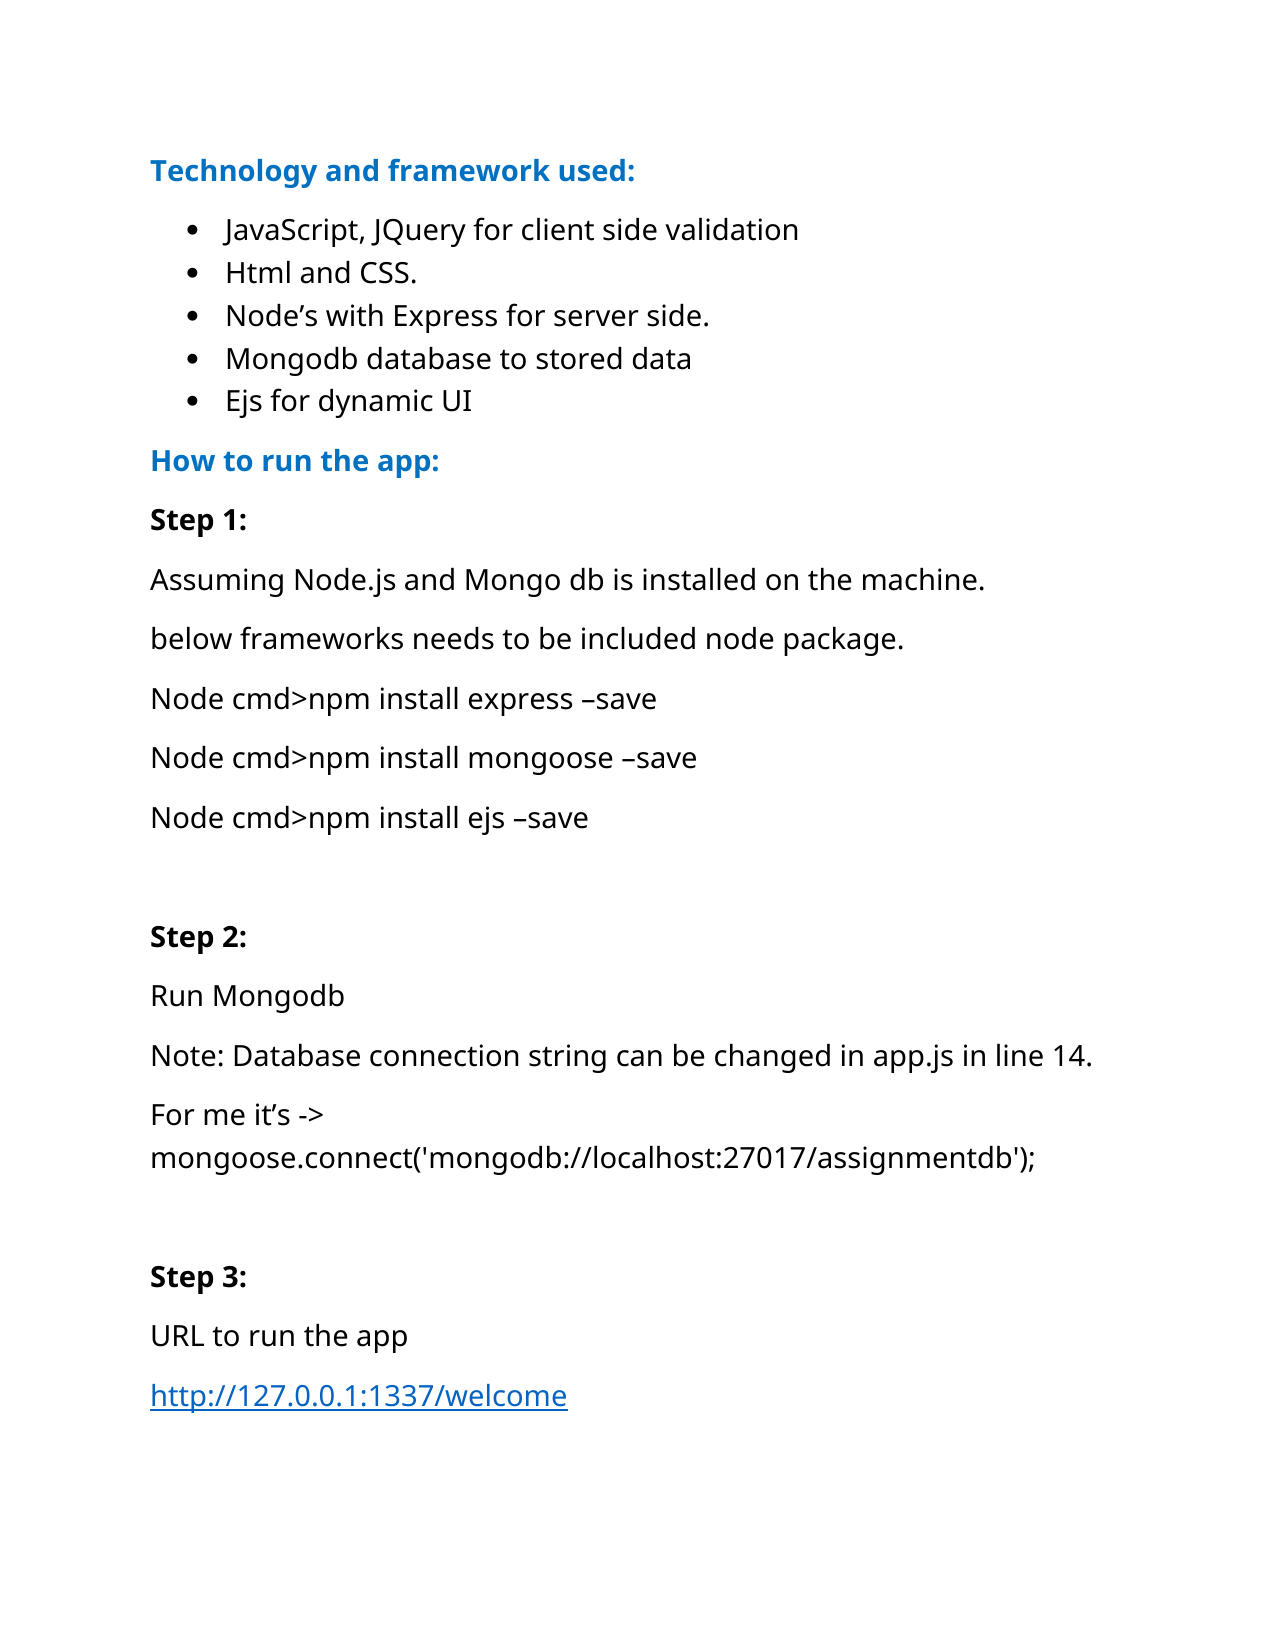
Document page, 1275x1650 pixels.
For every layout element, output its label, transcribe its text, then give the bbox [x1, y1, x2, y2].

text Run Mongodb [150, 976, 1125, 1015]
text How to run the app: [150, 440, 1125, 480]
list Html and CSS. [187, 252, 1125, 292]
text Step 1: [150, 500, 1125, 539]
list Mongodb database to stored data [187, 338, 1125, 378]
list Node’s with Express for server side. [187, 295, 1125, 335]
text For me it’s -> mongoose.connect('mongodb://localhost:27017/assignmentdb'); [150, 1094, 1125, 1177]
text Step 3: [150, 1256, 1125, 1296]
text Assuming Node.js and Mongo db is installed on the machine. [150, 559, 1125, 599]
text Note: Database connection string can be changed in app.js in line 14. [150, 1035, 1125, 1075]
text http://127.0.0.1:1337/welcome [150, 1375, 1125, 1415]
text below frameworks needs to be included node package. [150, 619, 1125, 658]
text Node cmd>npm install mongoose –save [150, 738, 1125, 777]
list Ejs for dynamic UI [187, 381, 1125, 420]
text Step 2: [150, 916, 1125, 956]
text Node cmd>npm install express –save [150, 678, 1125, 718]
text Node cmd>npm install ejs –save [150, 797, 1125, 837]
text URL to run the app [150, 1316, 1125, 1355]
text Technology and framework used: [150, 150, 1125, 190]
list JavaScript, JQuery for client side validation [187, 209, 1125, 249]
